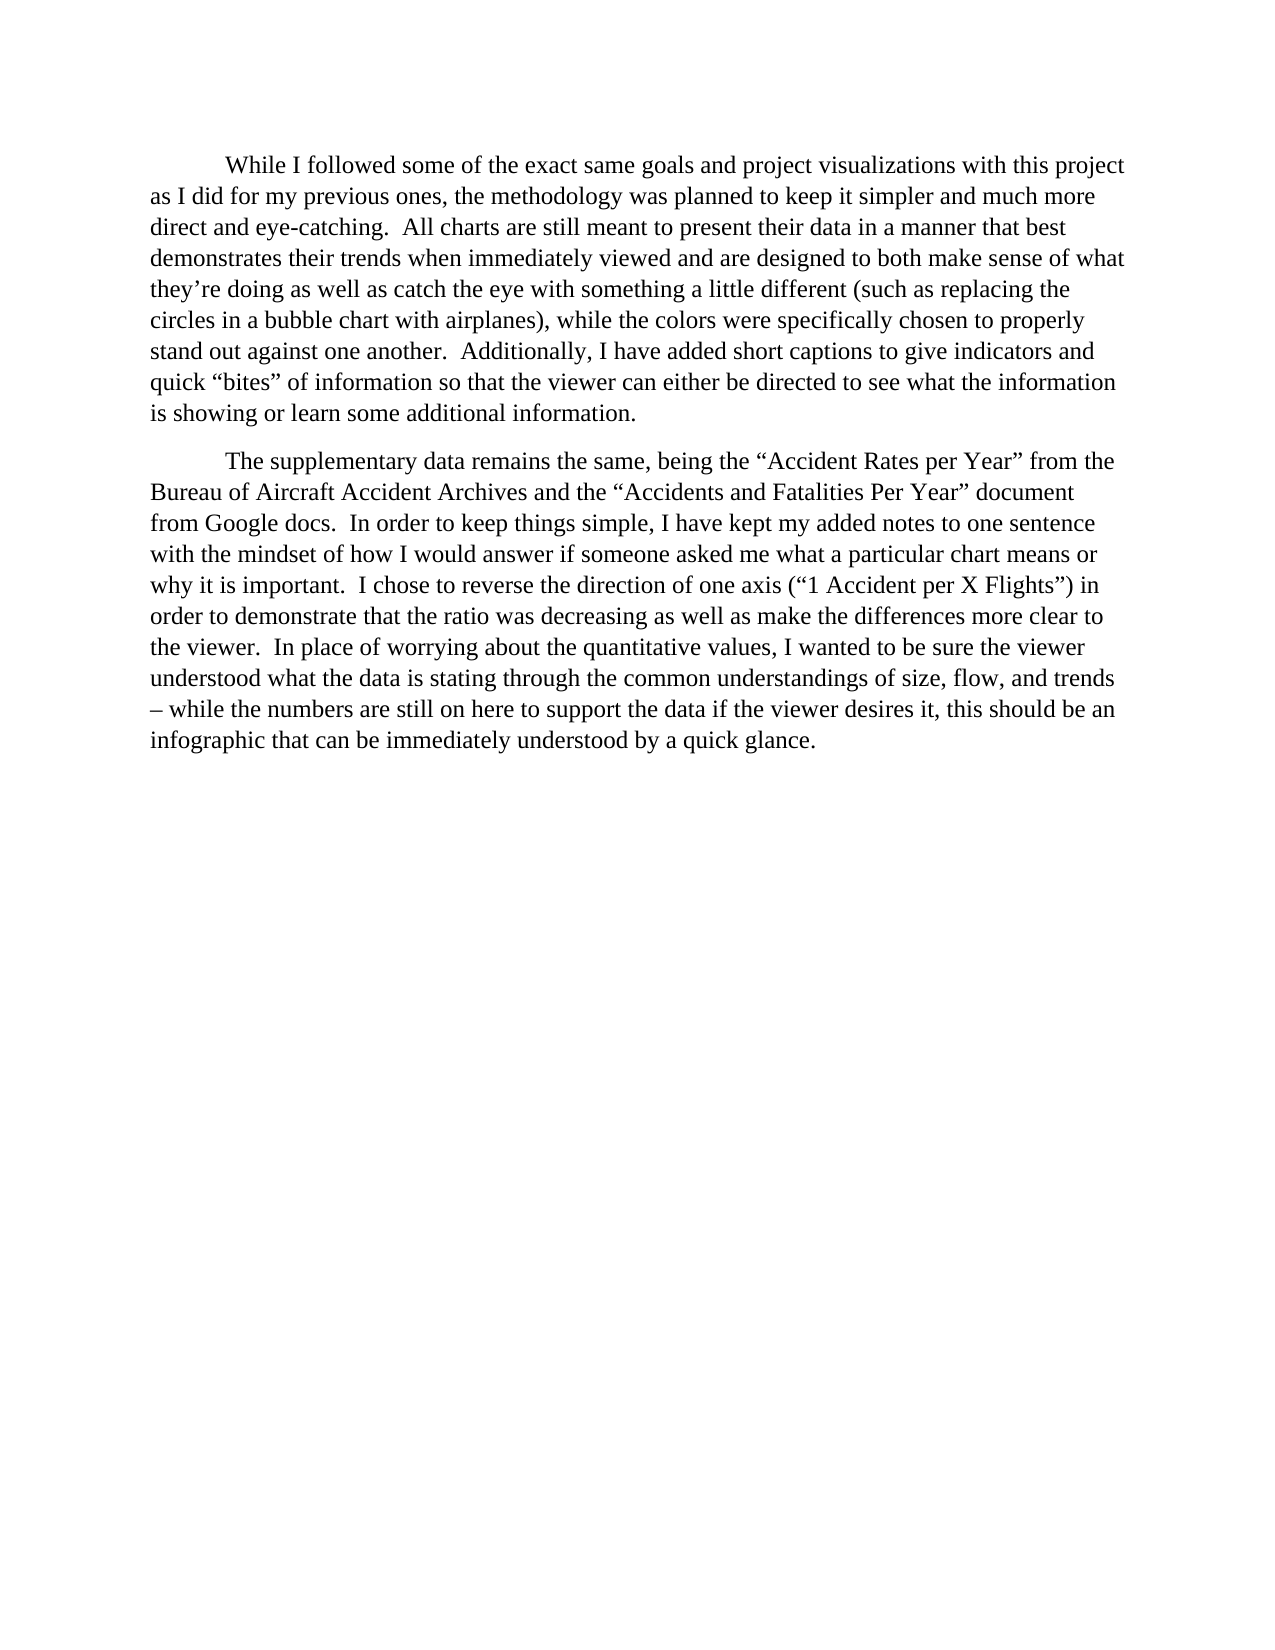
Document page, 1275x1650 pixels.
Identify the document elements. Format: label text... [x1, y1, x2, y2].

text While I followed some of the exact same goals and project visualizations with this project as I did for my previous ones, the methodology was planned to keep it simpler and much more direct and eye-catching. All charts are still meant to present their data in a manner that best demonstrates their trends when immediately viewed and are designed to both make sense of what they’re doing as well as catch the eye with something a little different (such as replacing the circles in a bubble chart with airplanes), while the colors were specifically chosen to properly stand out against one another. Additionally, I have added short captions to give indicators and quick “bites” of information so that the viewer can either be directed to see what the information is showing or learn some additional information. [150, 150, 1125, 427]
text The supplementary data remains the same, being the “Accident Rates per Year” from the Bureau of Aircraft Accident Archives and the “Accidents and Fatalities Per Year” document from Google docs. In order to keep things simple, I have kept my added notes to one sentence with the mindset of how I would answer if someone asked me what a particular chart means or why it is important. I chose to reverse the direction of one axis (“1 Accident per X Flights”) in order to demonstrate that the ratio was decreasing as well as make the differences more clear to the viewer. In place of worrying about the quantitative values, I wanted to be sure the viewer understood what the data is stating through the common understandings of size, flow, and trends – while the numbers are still on here to support the data if the viewer desires it, this should be an infographic that can be immediately understood by a quick glance. [150, 446, 1125, 754]
